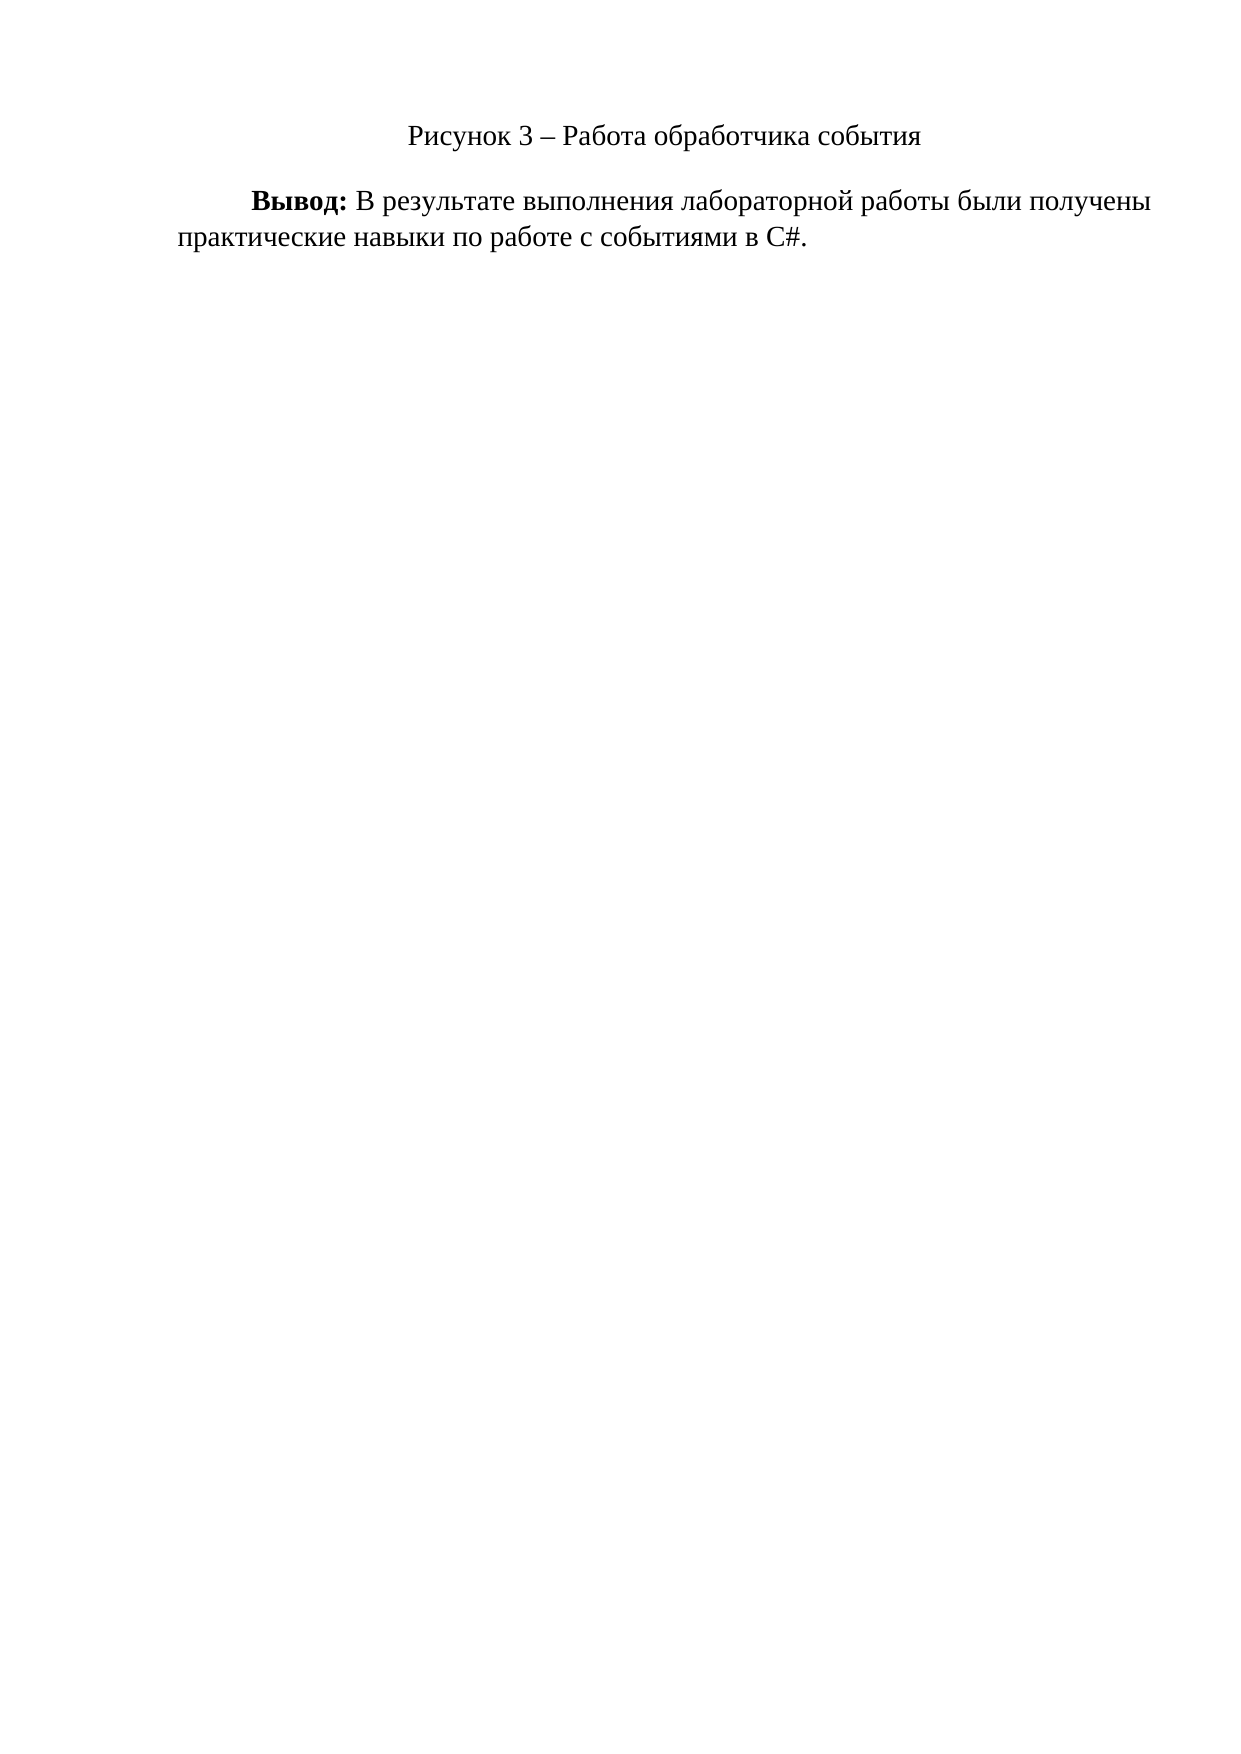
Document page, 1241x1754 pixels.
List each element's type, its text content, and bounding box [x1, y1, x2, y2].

text Рисунок 3 – Работа обработчика события [177, 118, 1152, 152]
text Вывод: В результате выполнения лабораторной работы были получены практические навыки по работе с событиями в С#. [177, 183, 1152, 253]
